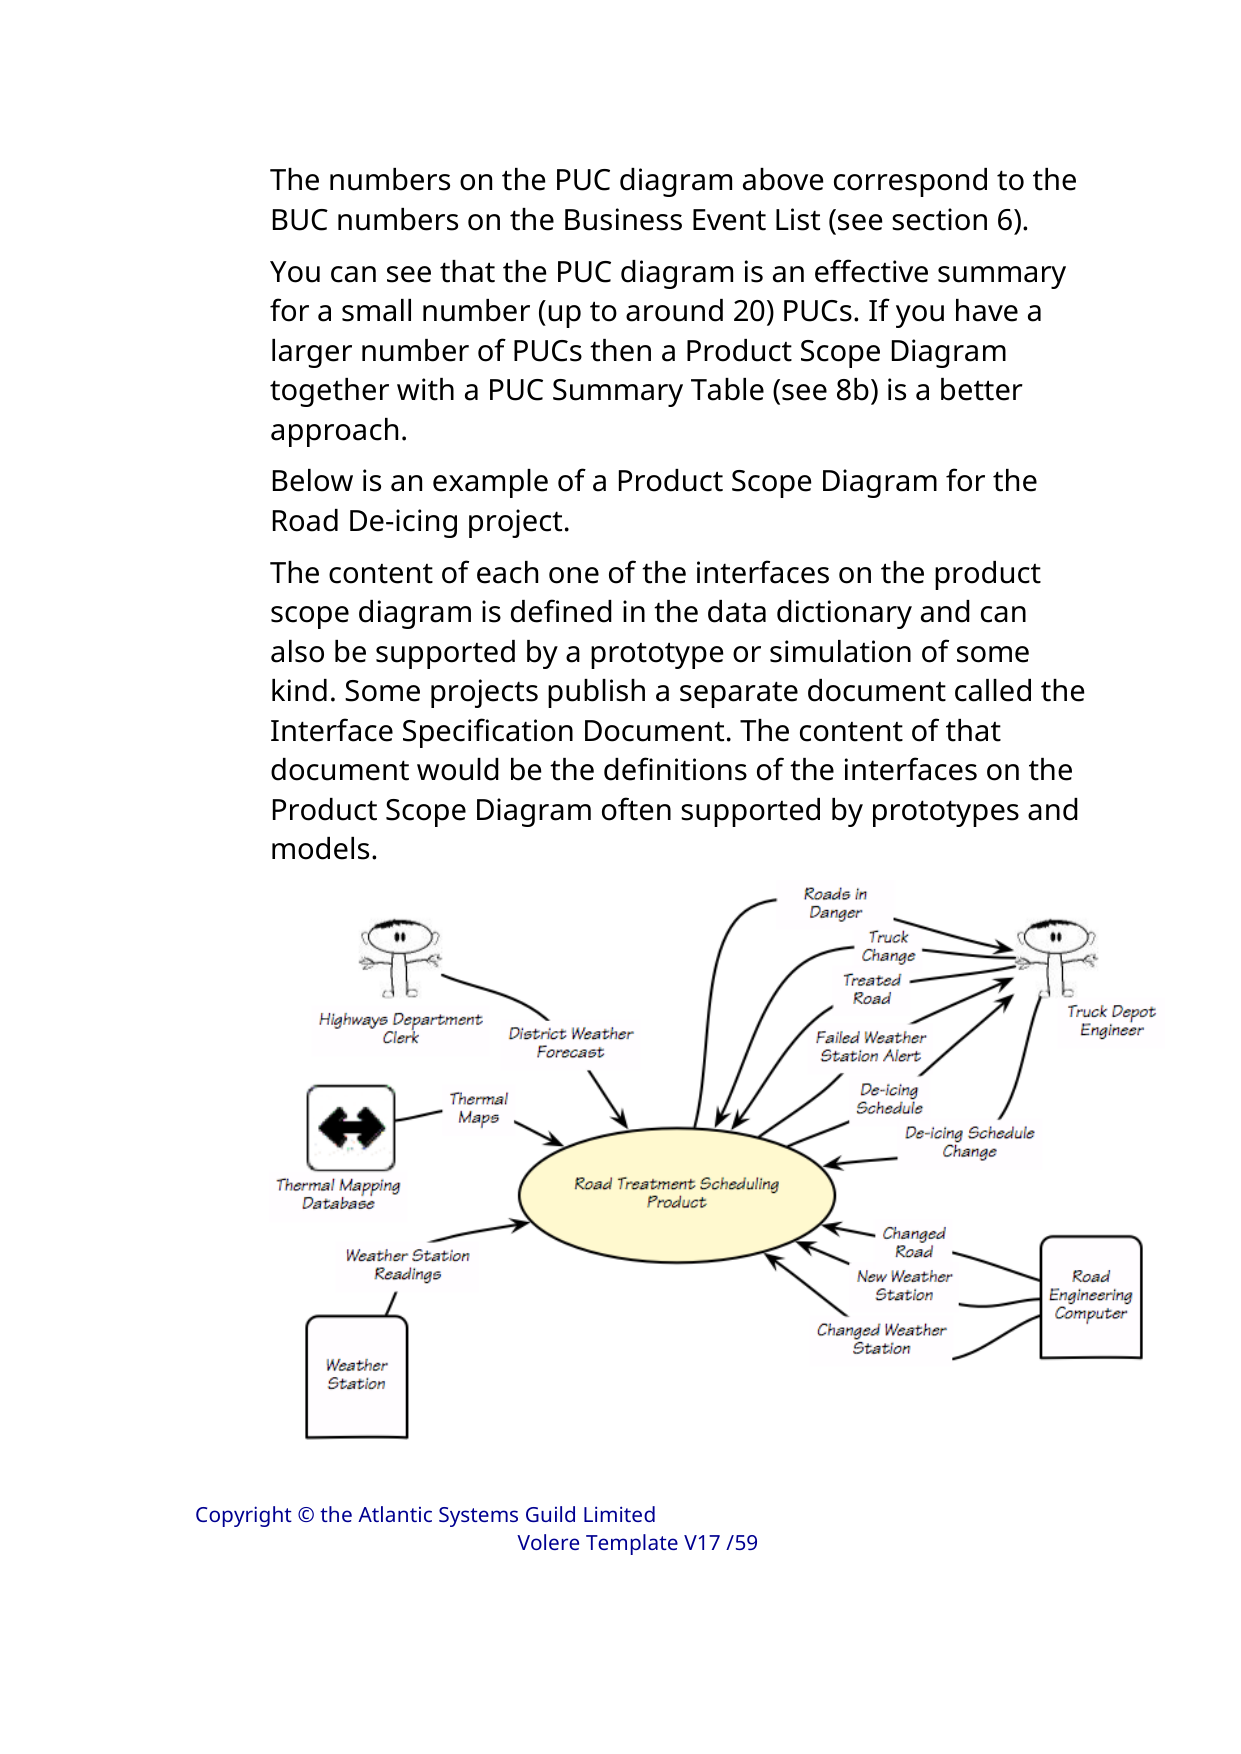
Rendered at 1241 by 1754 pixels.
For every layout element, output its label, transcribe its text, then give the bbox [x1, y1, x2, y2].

subtitle The numbers on the PUC diagram above correspond to the BUC numbers on the Business Event List (see section 6). [270, 159, 1090, 238]
subtitle The content of each one of the interfaces on the product scope diagram is defined in the data dictionary and can also be supported by a prototype or simulation of some kind. Some projects publish a separate document called the Interface Specification Document. The content of that document would be the definitions of the interfaces on the Product Scope Diagram often supported by prototypes and models. [270, 552, 1090, 868]
picture [269, 880, 1165, 1440]
subtitle You can see that the PUC diagram is an effective summary for a small number (up to around 20) PUCs. If you have a larger number of PUCs then a Product Scope Diagram together with a PUC Summary Table (see 8b) is a better approach. [270, 251, 1090, 448]
subtitle Below is an example of a Product Scope Diagram for the Road De-icing project. [270, 461, 1090, 540]
